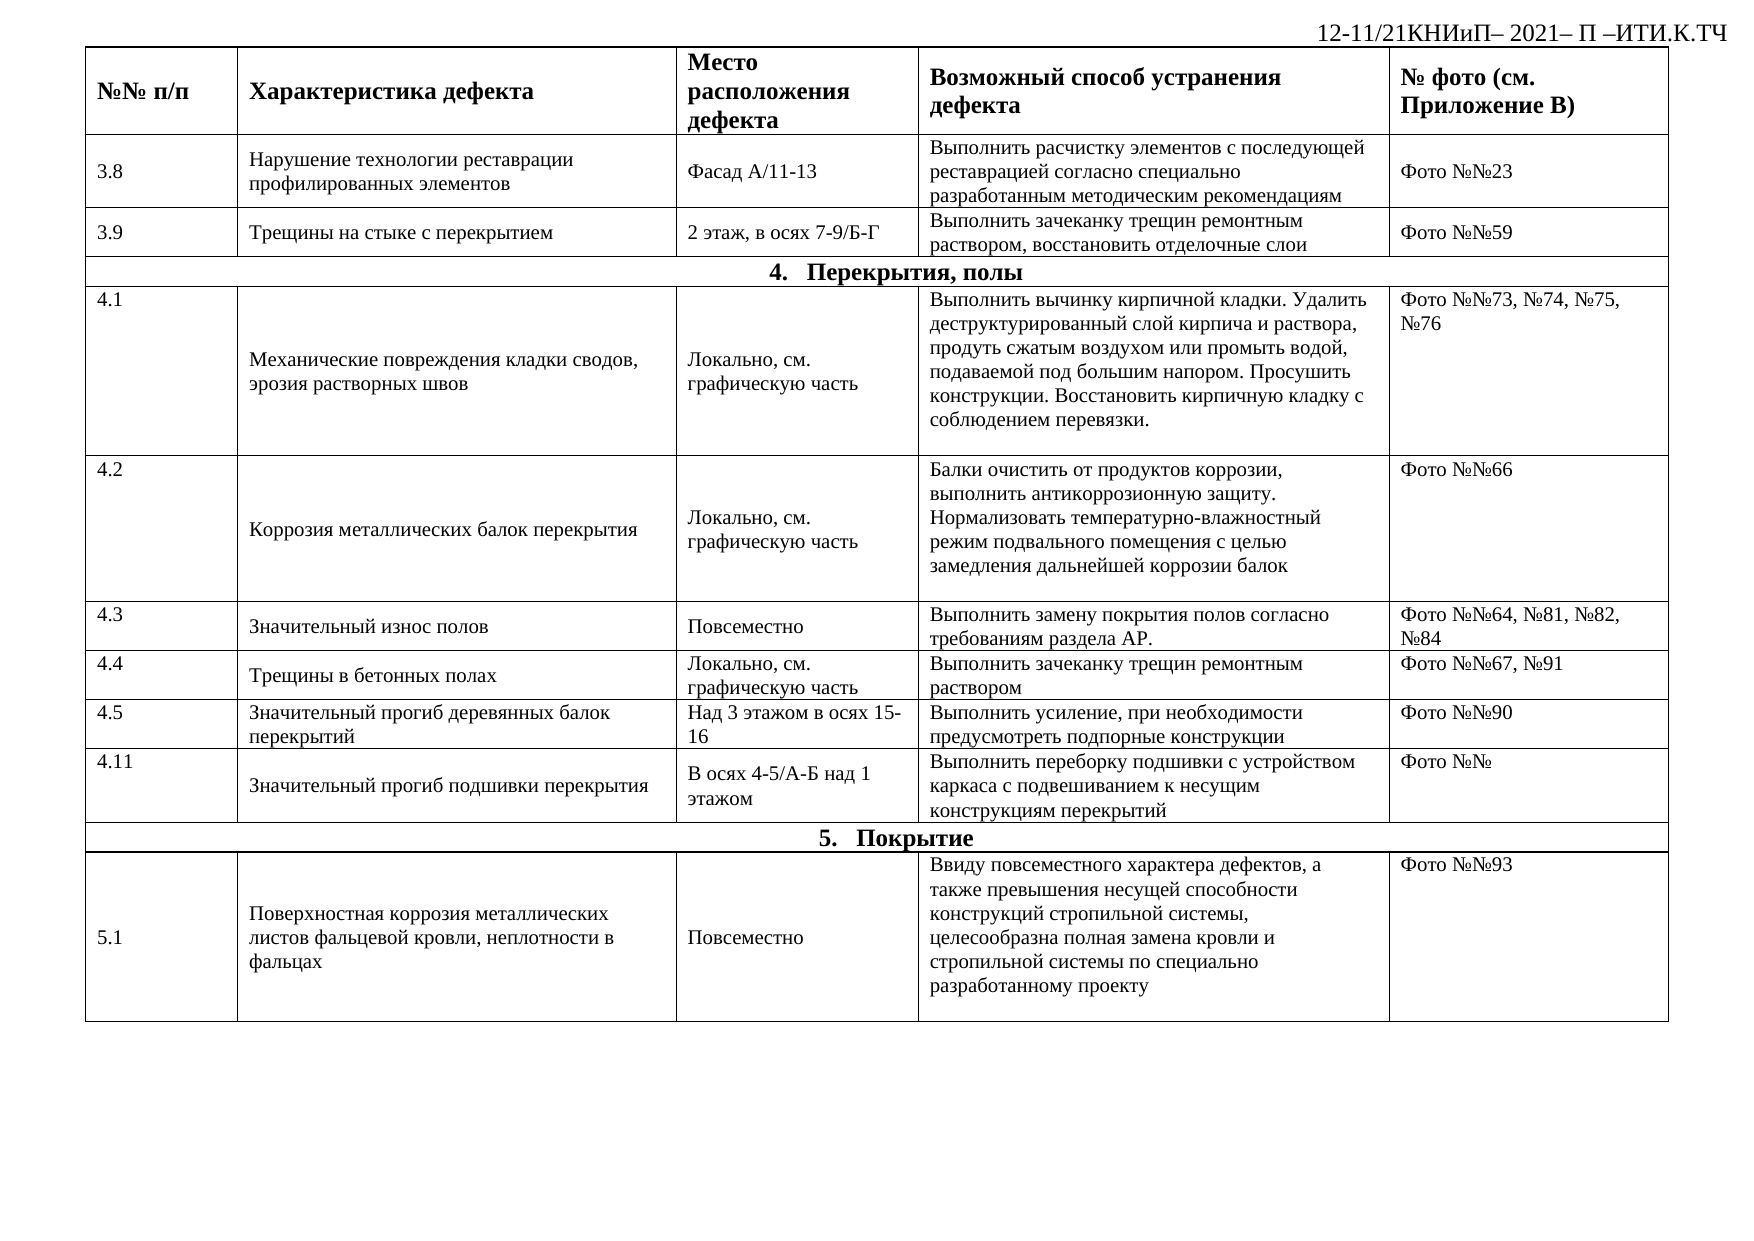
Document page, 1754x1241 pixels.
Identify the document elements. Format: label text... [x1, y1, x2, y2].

table_cell Выполнить переборку подшивки с устройством каркаса с подвешиванием к несущим конструкциям перекрытий [919, 749, 1389, 822]
table_cell Повсеместно [677, 602, 918, 650]
table_header Характеристика дефекта [238, 48, 676, 134]
table_cell Коррозия металлических балок перекрытия [238, 456, 676, 601]
table_cell Повсеместно [677, 853, 918, 1021]
table_cell Фото №№66 [1390, 456, 1668, 601]
table_header №№ п/п [86, 48, 237, 134]
table_cell Фото №№ [1390, 749, 1668, 822]
table_cell Нарушение технологии реставрации профилированных элементов [238, 135, 676, 207]
table_cell Фото №№23 [1390, 135, 1668, 207]
table_cell Фото №№67, №91 [1390, 651, 1668, 699]
table_header № фото (см. Приложение В) [1390, 48, 1668, 134]
table_header Возможный способ устранения дефекта [919, 48, 1389, 134]
table_cell Выполнить зачеканку трещин ремонтным раствором, восстановить отделочные слои [919, 208, 1389, 256]
table_cell Поверхностная коррозия металлических листов фальцевой кровли, неплотности в фальцах [238, 853, 676, 1021]
table_cell 5.1 [86, 853, 237, 1021]
table_header Место расположения дефекта [677, 48, 918, 134]
table_cell Фото №№64, №81, №82, №84 [1390, 602, 1668, 650]
table_cell Локально, см. графическую часть [677, 287, 918, 455]
table_cell Локально, см. графическую часть [677, 456, 918, 601]
table_cell 4.11 [86, 749, 237, 822]
table_cell Локально, см. графическую часть [677, 651, 918, 699]
table_cell Покрытие [86, 823, 1668, 851]
table_cell Над 3 этажом в осях 15-16 [677, 700, 918, 748]
table_cell Трещины в бетонных полах [238, 651, 676, 699]
table_cell Значительный прогиб деревянных балок перекрытий [238, 700, 676, 748]
table_cell Фото №№90 [1390, 700, 1668, 748]
table_cell 2 этаж, в осях 7-9/Б-Г [677, 208, 918, 256]
table_cell Выполнить замену покрытия полов согласно требованиям раздела АР. [919, 602, 1389, 650]
table_cell Выполнить усиление, при необходимости предусмотреть подпорные конструкции [919, 700, 1389, 748]
table_cell Перекрытия, полы [86, 257, 1668, 286]
table_cell Выполнить вычинку кирпичной кладки. Удалить деструктурированный слой кирпича и раствора, продуть сжатым воздухом или промыть водой, подаваемой под большим напором. Просушить конструкции. Восстановить кирпичную кладку с соблюдением перевязки. [919, 287, 1389, 455]
table_cell Балки очистить от продуктов коррозии, выполнить антикоррозионную защиту. Нормализовать температурно-влажностный режим подвального помещения с целью замедления дальнейшей коррозии балок [919, 456, 1389, 601]
table_cell Механические повреждения кладки сводов, эрозия растворных швов [238, 287, 676, 455]
table_cell В осях 4-5/А-Б над 1 этажом [677, 749, 918, 822]
table_cell Значительный износ полов [238, 602, 676, 650]
table_cell Значительный прогиб подшивки перекрытия [238, 749, 676, 822]
table_cell Фото №№59 [1390, 208, 1668, 256]
table_cell Фото №№73, №74, №75, №76 [1390, 287, 1668, 455]
table_cell Фото №№93 [1390, 853, 1668, 1021]
table_cell Выполнить зачеканку трещин ремонтным раствором [919, 651, 1389, 699]
table_cell Трещины на стыке с перекрытием [238, 208, 676, 256]
table_cell Фасад А/11-13 [677, 135, 918, 207]
table_cell Выполнить расчистку элементов с последующей реставрацией согласно специально разработанным методическим рекомендациям [919, 135, 1389, 207]
